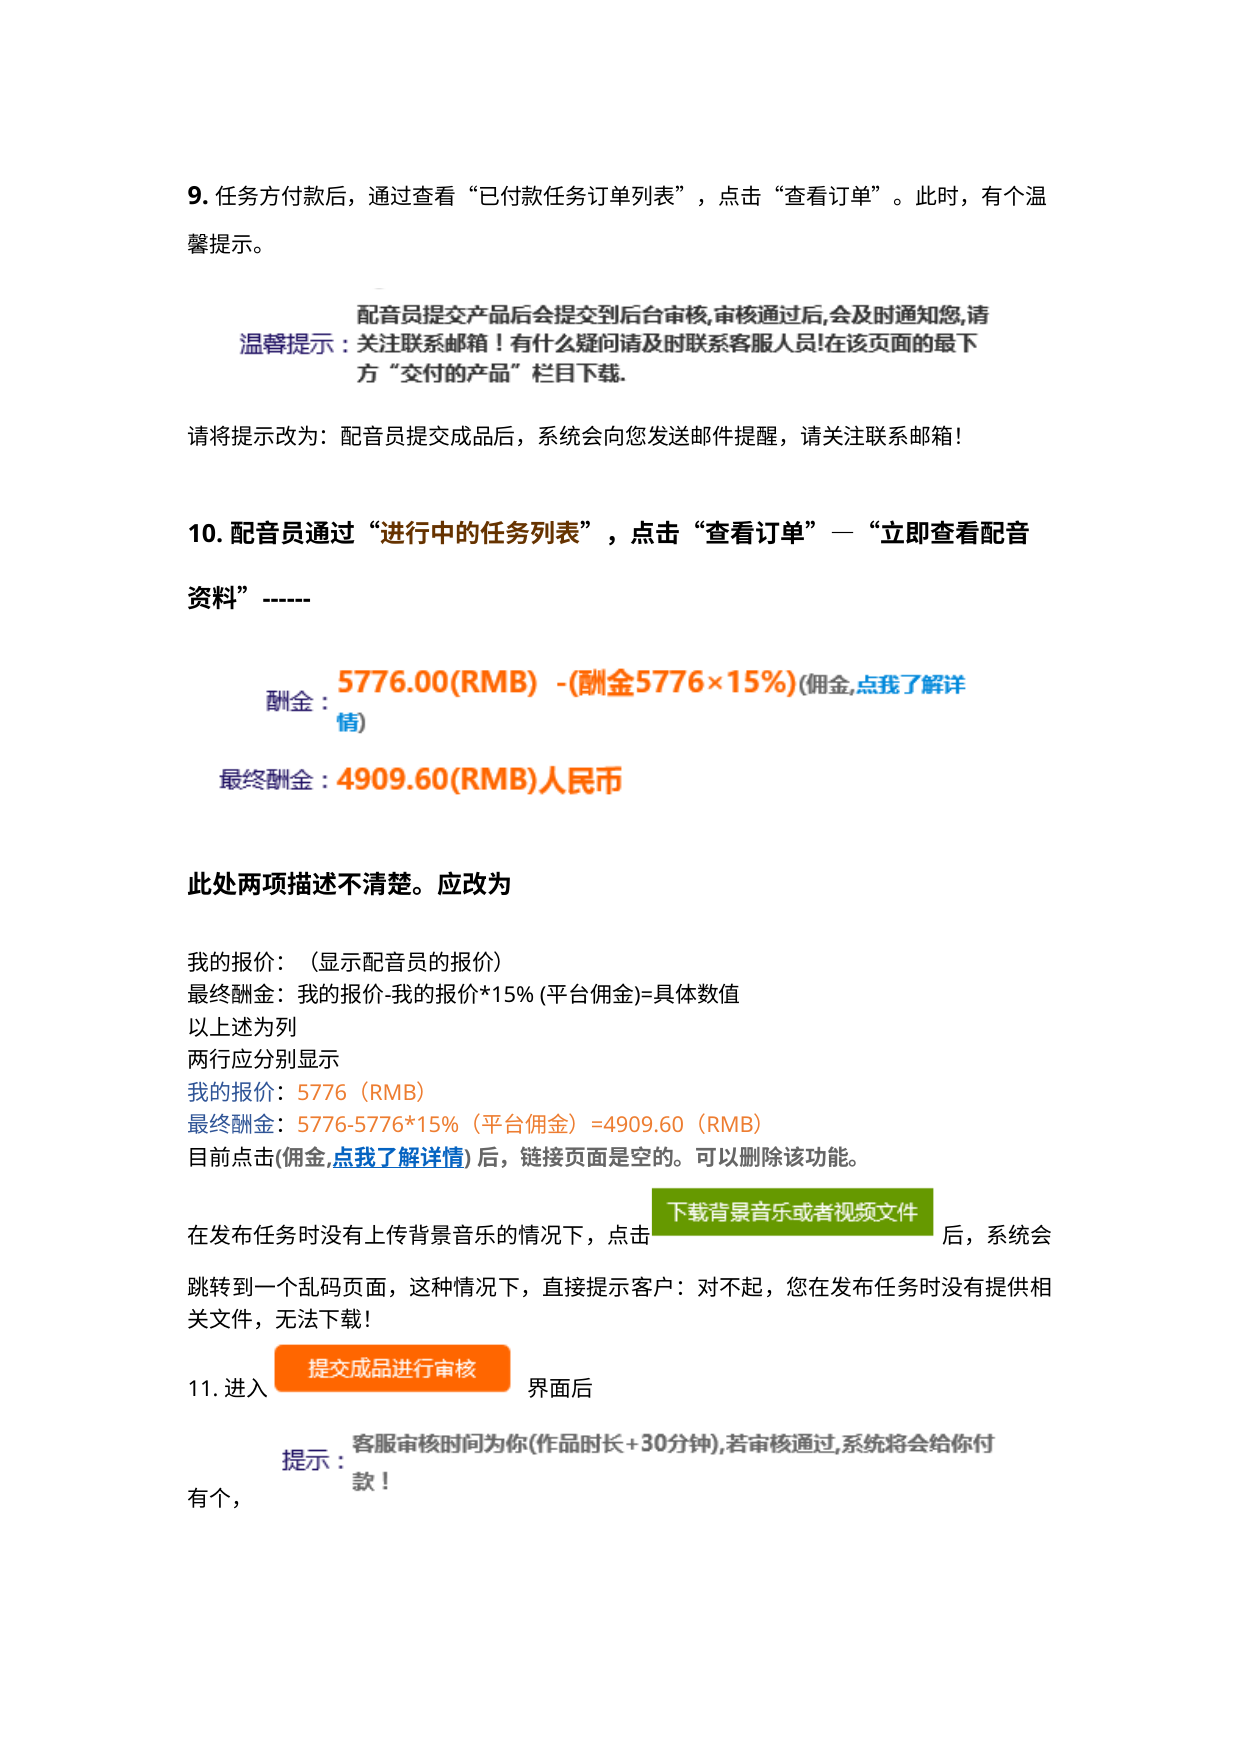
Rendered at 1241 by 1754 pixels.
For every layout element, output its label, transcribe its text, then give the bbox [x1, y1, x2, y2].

subtitle 9. 任务方付款后，通过查看“已付款任务订单列表”，点击“查看订单”。此时，有个温馨提示。 [187, 162, 1053, 259]
picture [253, 1431, 997, 1507]
picture [187, 288, 1005, 408]
subtitle 此处两项描述不清楚。应改为 [187, 850, 1053, 915]
picture [651, 1171, 943, 1244]
text 我的报价：5776（RMB） [187, 1074, 1053, 1107]
subtitle 10. 配音员通过“进行中的任务列表”，点击“查看订单”—“立即查看配音资料”------ [187, 499, 1053, 629]
picture [187, 658, 975, 815]
text 目前点击(佣金,点我了解详情) 后，链接页面是空的。可以删除该功能。 [187, 1139, 1053, 1172]
picture [267, 1334, 528, 1397]
text 我的报价：（显示配音员的报价） [187, 944, 1053, 977]
text 11. 进入界面后 [187, 1334, 1053, 1432]
text 最终酬金：我的报价-我的报价*15% (平台佣金)=具体数值 [187, 977, 1053, 1009]
text 以上述为列 [187, 1009, 1053, 1042]
text 最终酬金：5776-5776*15%（平台佣金）=4909.60（RMB） [187, 1107, 1053, 1139]
text 请将提示改为：配音员提交成品后，系统会向您发送邮件提醒，请关注联系邮箱！ [187, 419, 1053, 451]
text 两行应分别显示 [187, 1042, 1053, 1074]
text 在发布任务时没有上传背景音乐的情况下，点击后，系统会跳转到一个乱码页面，这种情况下，直接提示客户：对不起，您在发布任务时没有提供相关文件，无法下载！ [187, 1172, 1053, 1334]
